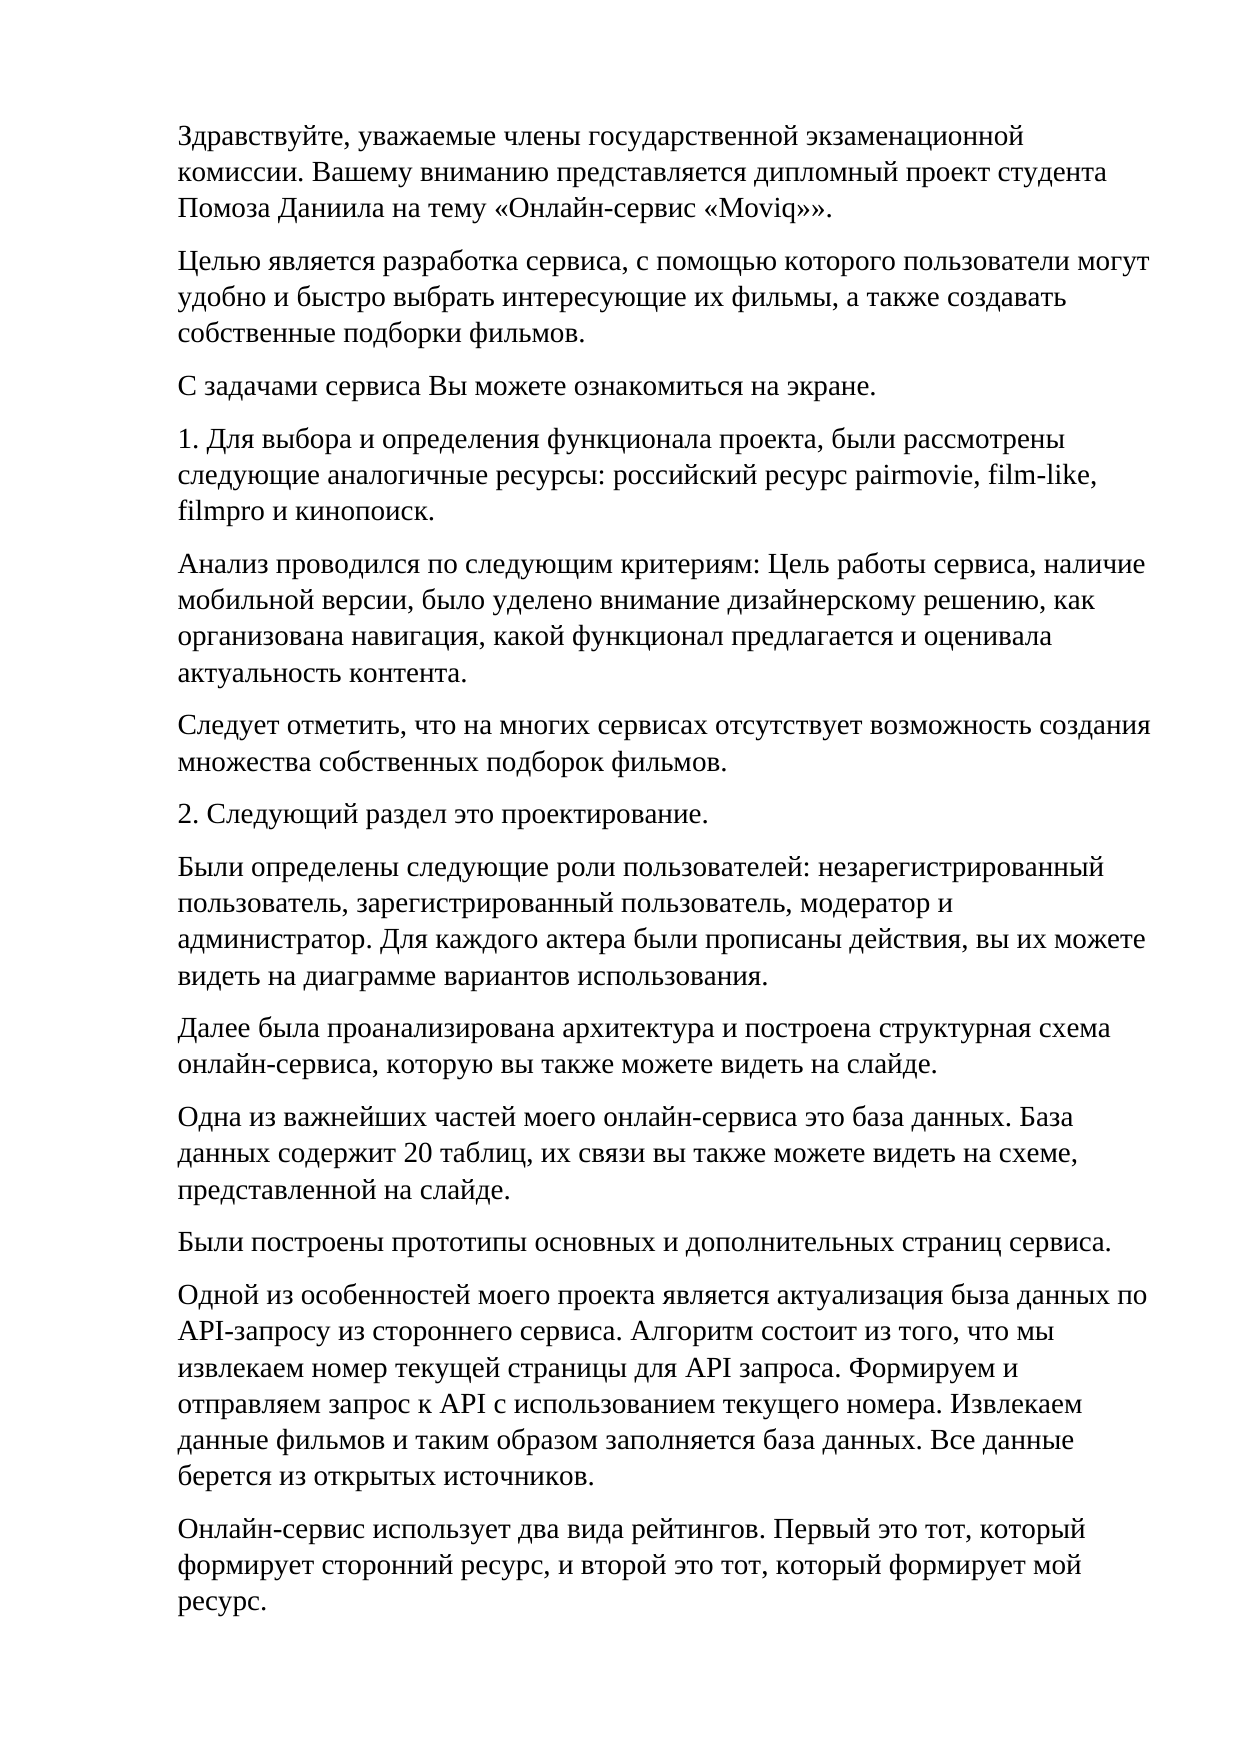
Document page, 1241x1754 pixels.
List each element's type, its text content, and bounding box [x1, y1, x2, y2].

text 2. Следующий раздел это проектирование. [177, 796, 1152, 830]
text 1. Для выбора и определения функционала проекта, были рассмотрены следующие аналогичные ресурсы: российский ресурс pairmovie, film-like, filmpro и кинопоиск. [177, 421, 1152, 527]
text Были построены прототипы основных и дополнительных страниц сервиса. [177, 1224, 1152, 1258]
text Были определены следующие роли пользователей: незарегистрированный пользователь, зарегистрированный пользователь, модератор и администратор. Для каждого актера были прописаны действия, вы их можете видеть на диаграмме вариантов использования. [177, 849, 1152, 991]
text Следует отметить, что на многих сервисах отсутствует возможность создания множества собственных подборок фильмов. [177, 707, 1152, 777]
text С задачами сервиса Вы можете ознакомиться на экране. [177, 368, 1152, 402]
text Здравствуйте, уважаемые члены государственной экзаменационной комиссии. Вашему вниманию представляется дипломный проект студента Помоза Даниила на тему «Онлайн-сервис «Moviq»». [177, 118, 1152, 224]
text Далее была проанализирована архитектура и построена структурная схема онлайн-сервиса, которую вы также можете видеть на слайде. [177, 1011, 1152, 1080]
text Онлайн-сервис использует два вида рейтингов. Первый это тот, который формирует сторонний ресурс, и второй это тот, который формирует мой ресурс. [177, 1511, 1152, 1617]
text Целью является разработка сервиса, с помощью которого пользователи могут удобно и быстро выбрать интересующие их фильмы, а также создавать собственные подборки фильмов. [177, 243, 1152, 349]
text Одной из особенностей моего проекта является актуализация быза данных по API-запросу из стороннего сервиса. Алгоритм состоит из того, что мы извлекаем номер текущей страницы для API запроса. Формируем и отправляем запрос к API с использованием текущего номера. Извлекаем данные фильмов и таким образом заполняется база данных. Все данные берется из открытых источников. [177, 1277, 1152, 1492]
text Одна из важнейших частей моего онлайн-сервиса это база данных. База данных содержит 20 таблиц, их связи вы также можете видеть на схеме, представленной на слайде. [177, 1099, 1152, 1205]
text Анализ проводился по следующим критериям: Цель работы сервиса, наличие мобильной версии, было уделено внимание дизайнерскому решению, как организована навигация, какой функционал предлагается и оценивала актуальность контента. [177, 546, 1152, 688]
